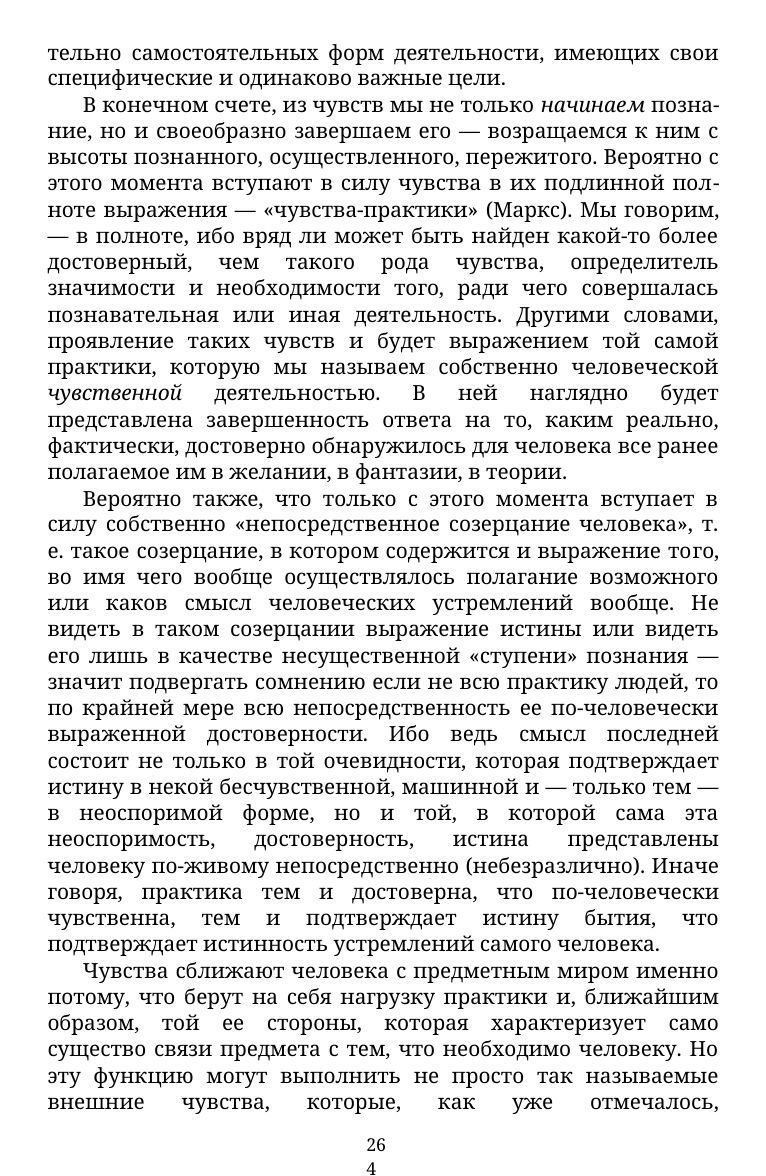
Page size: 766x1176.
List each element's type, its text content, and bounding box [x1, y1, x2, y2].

text Вероятно также, что только с этого момента вступает в силу собственно «непосредственное созерцание человека», т. е. такое созерцание, в котором содержится и выражение того, во имя чего вообще осуществлялось полагание возможного или каков смысл человеческих устремлений вообще. Не видеть в таком созерцании выражение истины или видеть его лишь в качестве несущественной «ступени» познания — значит подвергать сомнению если не всю практику людей, то по крайней мере всю непосредственность ее по-человечески выраженной достоверности. Ибо ведь смысл последней состоит не только в той очевидности, которая подтверждает истину в некой бесчувственной, машинной и — только тем — в неоспоримой форме, но и той, в которой сама эта неоспоримость, достоверность, истина представлены человеку по-живому непосредственно (небезразлично). Иначе говоря, практика тем и достоверна, что по-человечески чувственна, тем и подтверждает истину бытия, что подтверждает истинность устремлений самого человека. [47, 486, 719, 958]
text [47, 39, 719, 92]
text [47, 958, 719, 1115]
text В конечном счете, из чувств мы не только начинаем познание, но и своеобразно завершаем его — возращаемся к ним с высоты познанного, осуществленного, пережитого. Вероятно с этого момента вступают в силу чувства в их подлинной полноте выражения — «чувства-практики» (Маркс). Мы говорим,— в полноте, ибо вряд ли может быть найден какой-то более достоверный, чем такого рода чувства, определитель значимости и необходимости того, ради чего совершалась познавательная или иная деятельность. Другими словами, проявление таких чувств и будет выражением той самой практики, которую мы называем собственно человеческой чувственной деятельностью. В ней наглядно будет представлена завершенность ответа на то, каким реально, фактически, достоверно обнаружилось для человека все ранее полагаемое им в желании, в фантазии, в теории. [47, 92, 719, 486]
